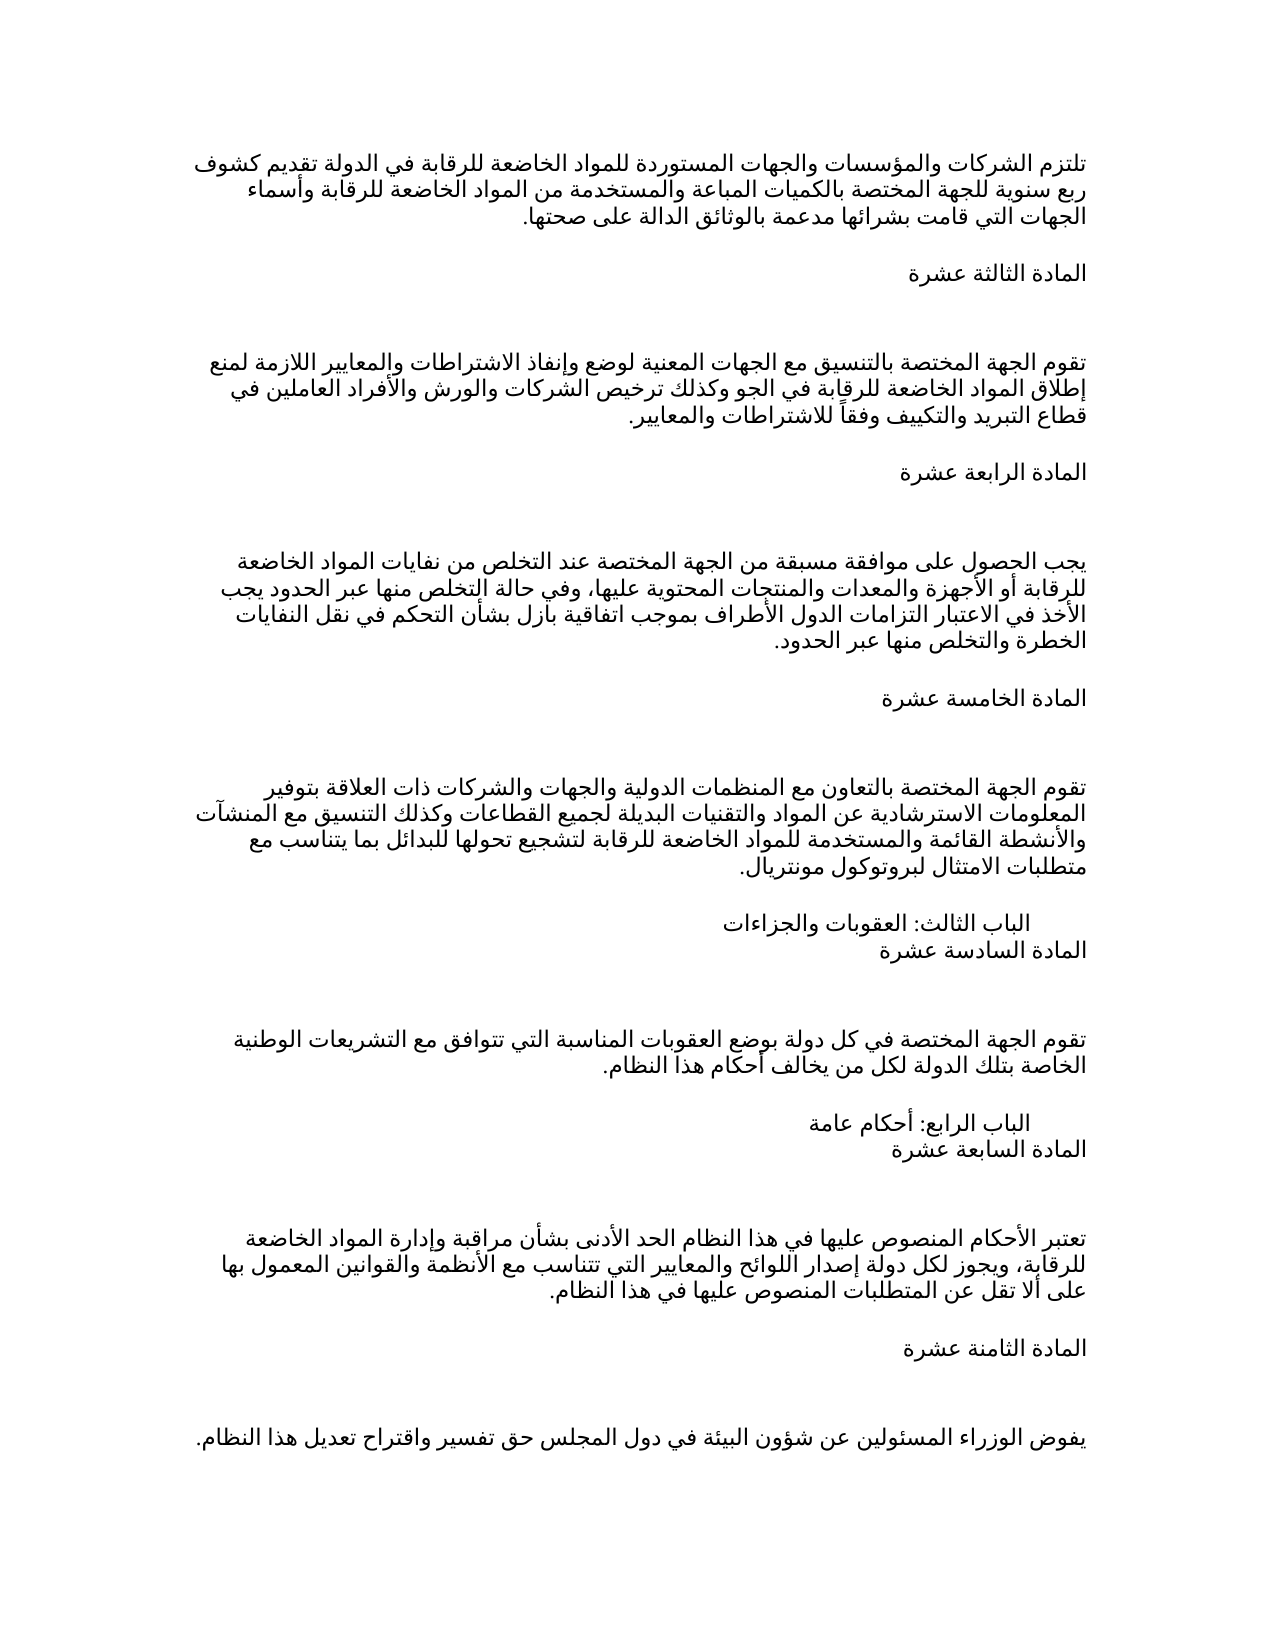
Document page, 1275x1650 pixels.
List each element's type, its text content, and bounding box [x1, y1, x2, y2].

text تقوم الجهة المختصة في كل دولة بوضع العقوبات المناسبة التي تتوافق مع التشريعات الوطنية الخاصة بتلك الدولة لكل من يخالف أحكام هذا النظام. [187, 1026, 1087, 1078]
text تقوم الجهة المختصة بالتنسيق مع الجهات المعنية لوضع وإنفاذ الاشتراطات والمعايير اللازمة لمنع إطلاق المواد الخاضعة للرقابة في الجو وكذلك ترخيص الشركات والورش والأفراد العاملين في قطاع التبريد والتكييف وفقاً للاشتراطات والمعايير. [187, 349, 1087, 428]
text يفوض الوزراء المسئولين عن شؤون البيئة في دول المجلس حق تفسير واقتراح تعديل هذا النظام. [187, 1424, 1087, 1450]
text المادة الخامسة عشرة [187, 685, 1087, 711]
text تلتزم الشركات والمؤسسات والجهات المستوردة للمواد الخاضعة للرقابة في الدولة تقديم كشوف ربع سنوية للجهة المختصة بالكميات المباعة والمستخدمة من المواد الخاضعة للرقابة وأسماء الجهات التي قامت بشرائها مدعمة بالوثائق الدالة على صحتها. [187, 150, 1087, 229]
text المادة السادسة عشرة [187, 937, 1087, 963]
text المادة السابعة عشرة [187, 1136, 1087, 1162]
text المادة الثالثة عشرة [187, 260, 1087, 287]
text المادة الرابعة عشرة [187, 459, 1087, 486]
text الباب الرابع: أحكام عامة [187, 1110, 1031, 1136]
text المادة الثامنة عشرة [187, 1335, 1087, 1362]
text الباب الثالث: العقوبات والجزاءات [187, 911, 1031, 937]
text تقوم الجهة المختصة بالتعاون مع المنظمات الدولية والجهات والشركات ذات العلاقة بتوفير المعلومات الاسترشادية عن المواد والتقنيات البديلة لجميع القطاعات وكذلك التنسيق مع المنشآت والأنشطة القائمة والمستخدمة للمواد الخاضعة للرقابة لتشجيع تحولها للبدائل بما يتناسب مع متطلبات الامتثال لبروتوكول مونتريال. [187, 774, 1087, 879]
text يجب الحصول على موافقة مسبقة من الجهة المختصة عند التخلص من نفايات المواد الخاضعة للرقابة أو الأجهزة والمعدات والمنتجات المحتوية عليها، وفي حالة التخلص منها عبر الحدود يجب الأخذ في الاعتبار التزامات الدول الأطراف بموجب اتفاقية بازل بشأن التحكم في نقل النفايات الخطرة والتخلص منها عبر الحدود. [187, 548, 1087, 654]
text تعتبر الأحكام المنصوص عليها في هذا النظام الحد الأدنى بشأن مراقبة وإدارة المواد الخاضعة للرقابة، ويجوز لكل دولة إصدار اللوائح والمعايير التي تتناسب مع الأنظمة والقوانين المعمول بها على ألا تقل عن المتطلبات المنصوص عليها في هذا النظام. [187, 1225, 1087, 1304]
